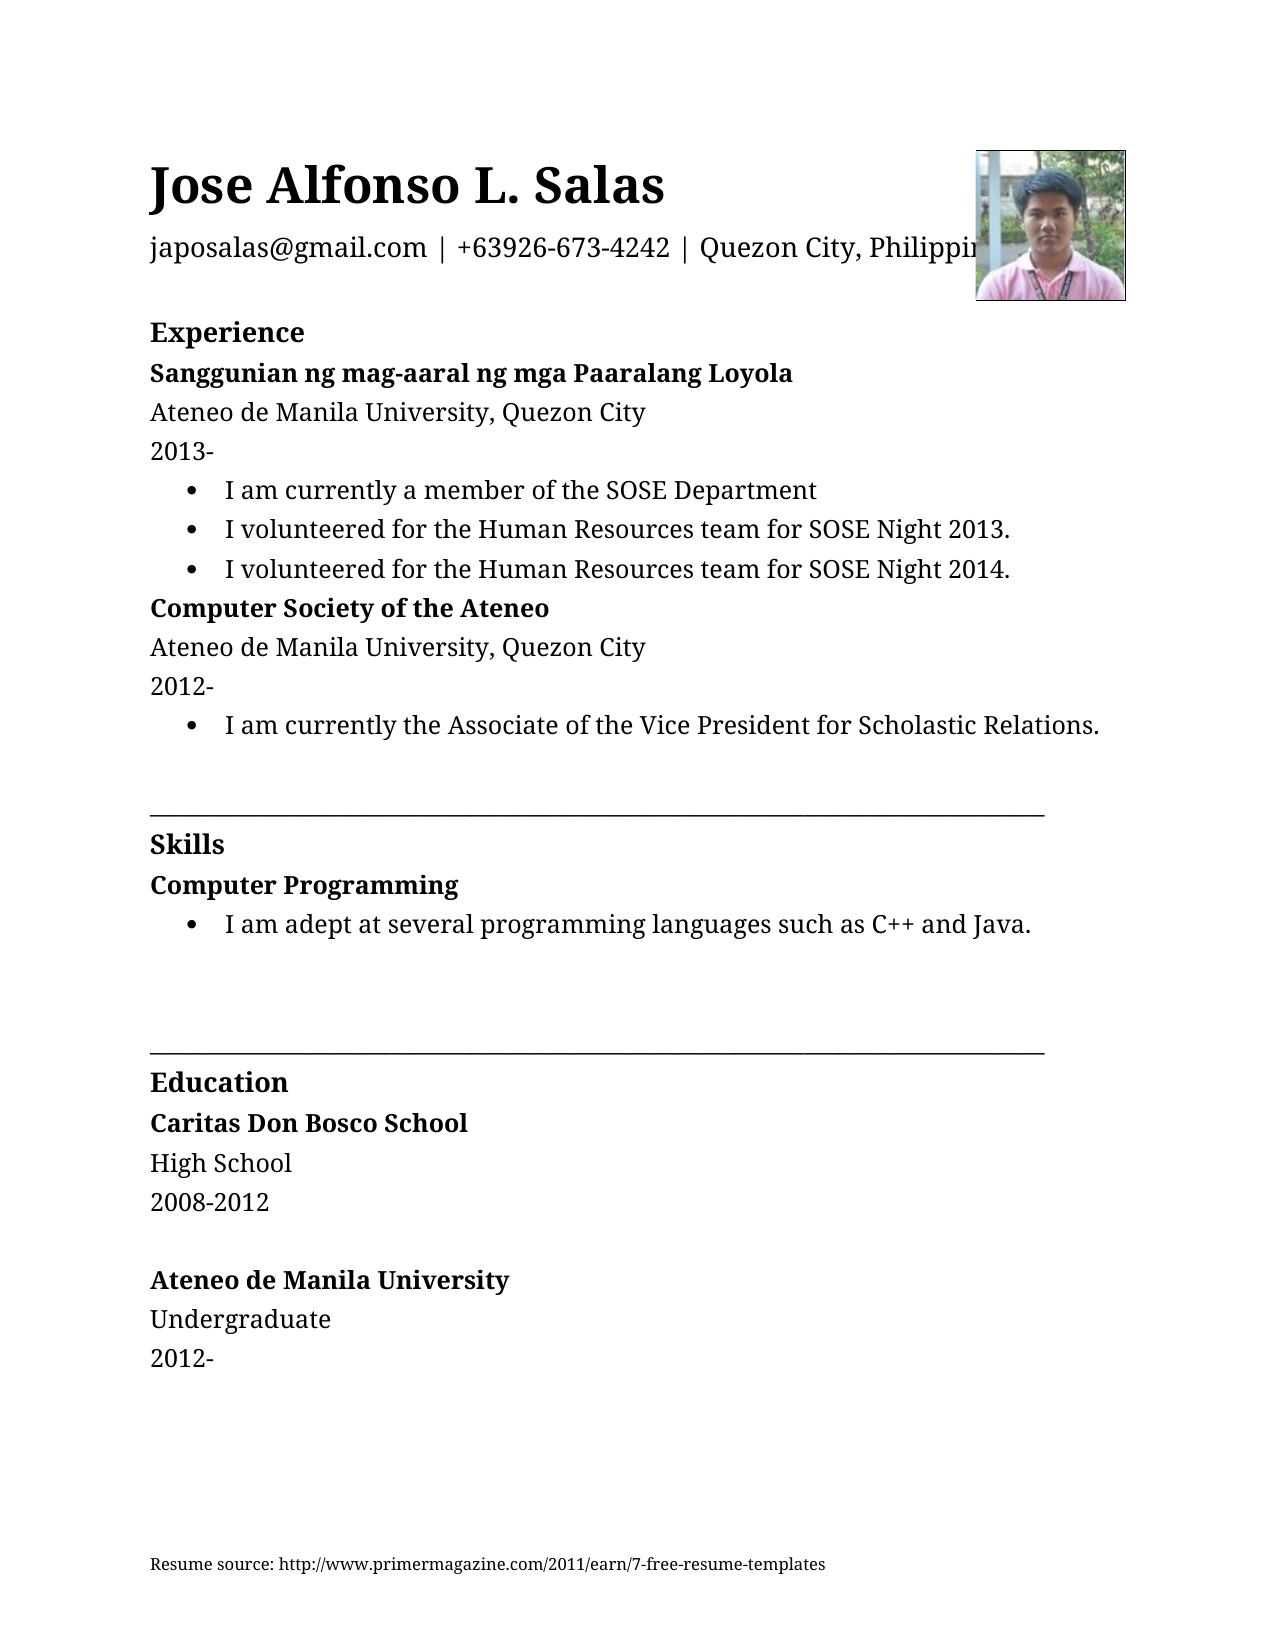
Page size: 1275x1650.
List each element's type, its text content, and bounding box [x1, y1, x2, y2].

text japosalas@gmail.com | +63926-673-4242 | Quezon City, Philippines [150, 228, 975, 265]
picture [975, 151, 1125, 300]
text High School [150, 1145, 1125, 1179]
list I am currently the Associate of the Vice President for Scholastic Relations. [187, 708, 1125, 742]
text Undergraduate [150, 1302, 1125, 1336]
text Jose Alfonso L. Salas [150, 150, 975, 218]
text ______________________________________________________________________________ [150, 1024, 1125, 1059]
text 2013- [150, 434, 1125, 468]
text Sanggunian ng mag-aaral ng mga Paaralang Loyola Ateneo de Manila University, Quezon City [150, 356, 1125, 429]
list I am adept at several programming languages such as C++ and Java. [187, 907, 1125, 941]
text Caritas Don Bosco School [150, 1106, 1125, 1140]
text Education [150, 1064, 1125, 1101]
list I volunteered for the Human Resources team for SOSE Night 2014. [187, 551, 1125, 585]
text Computer Society of the Ateneo [150, 591, 1125, 624]
list I volunteered for the Human Resources team for SOSE Night 2013. [187, 512, 1125, 546]
text Ateneo de Manila University, Quezon City [150, 630, 1125, 664]
text 2012- [150, 669, 1125, 703]
text Computer Programming [150, 868, 1125, 902]
text Skills [150, 826, 1125, 862]
list I am currently a member of the SOSE Department [187, 473, 1125, 507]
text 2012- [150, 1341, 1125, 1375]
text ______________________________________________________________________________ [150, 786, 1125, 820]
text Experience [150, 313, 1125, 350]
text 2008-2012 [150, 1184, 1125, 1218]
text Ateneo de Manila University [150, 1263, 1125, 1297]
